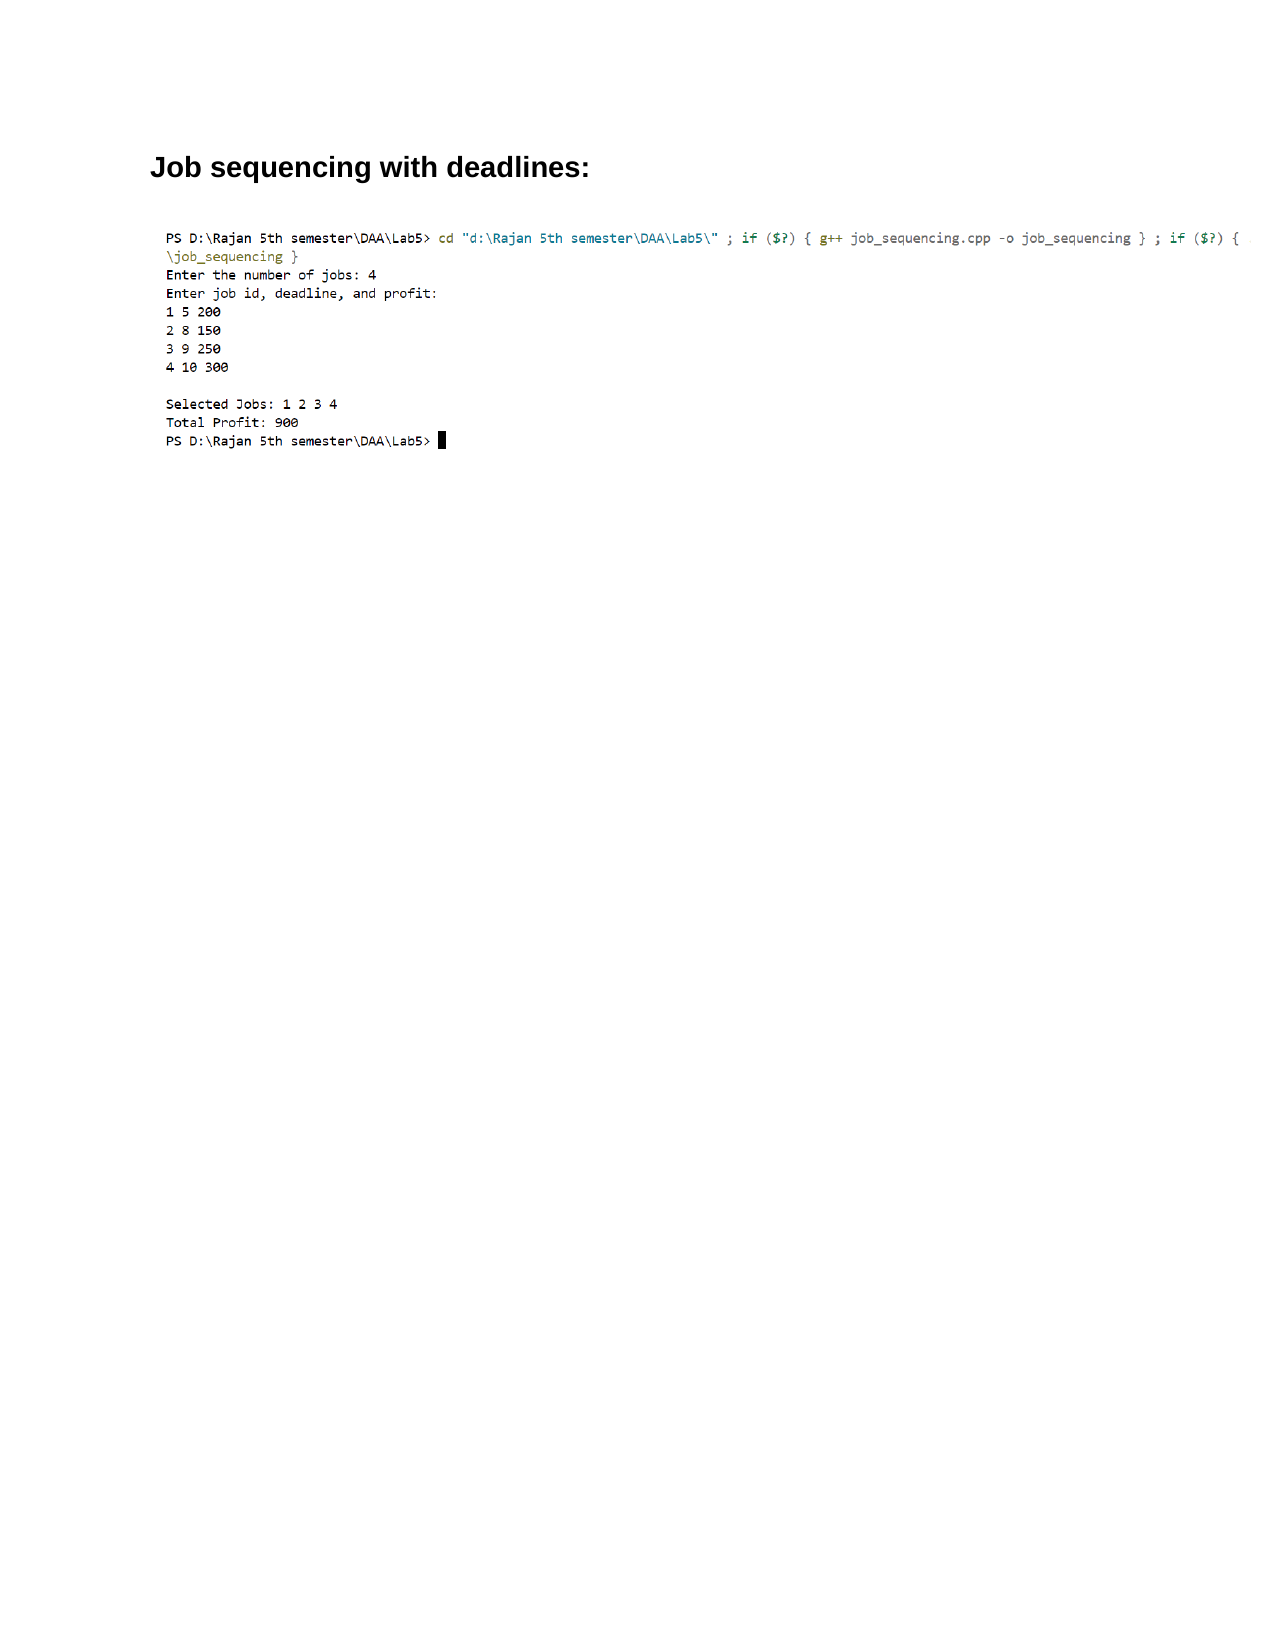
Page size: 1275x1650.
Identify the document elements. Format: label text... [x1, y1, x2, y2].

text Job sequencing with deadlines: [150, 150, 1125, 183]
picture [150, 227, 1251, 490]
